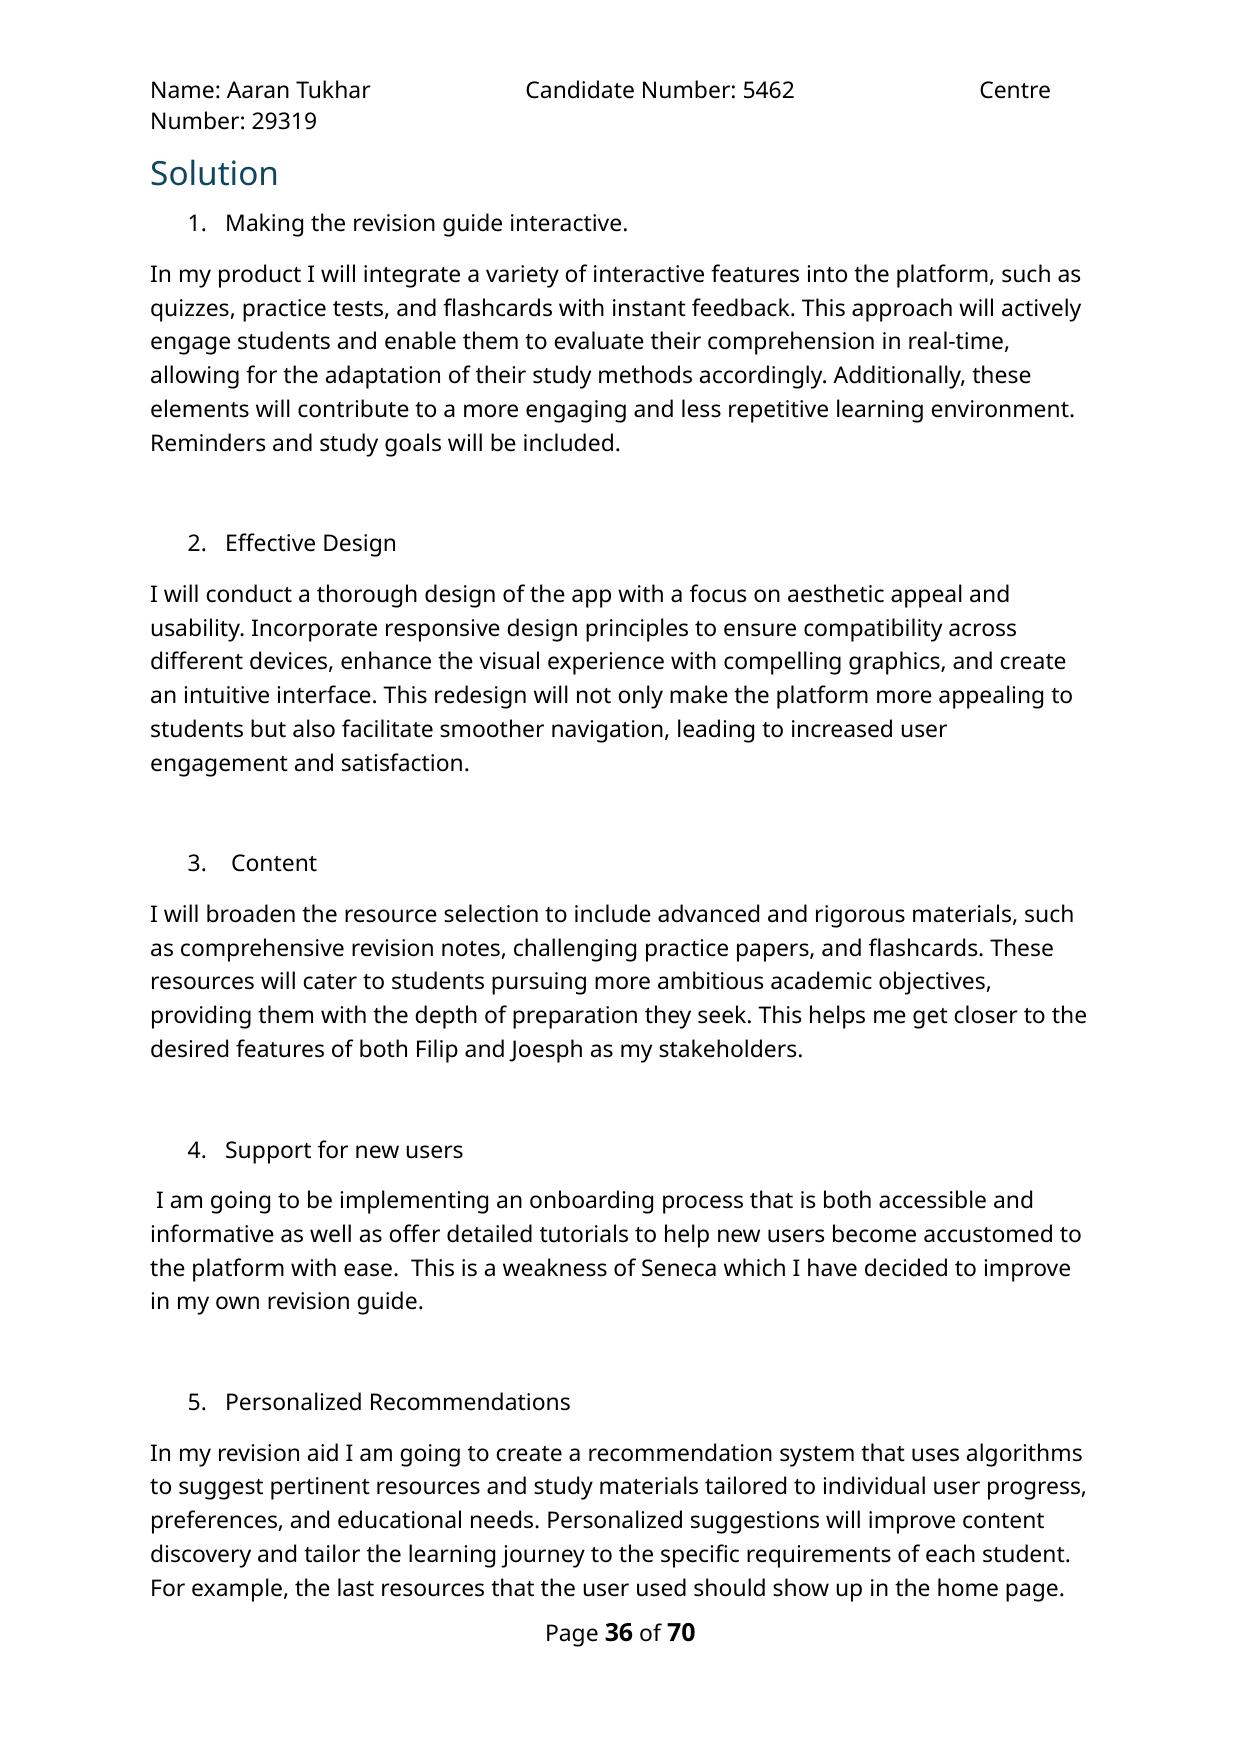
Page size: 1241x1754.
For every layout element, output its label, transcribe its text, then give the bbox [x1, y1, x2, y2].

text I will broaden the resource selection to include advanced and rigorous materials, such as comprehensive revision notes, challenging practice papers, and flashcards. These resources will cater to students pursuing more ambitious academic objectives, providing them with the depth of preparation they seek. This helps me get closer to the desired features of both Filip and Joesph as my stakeholders. [150, 898, 1090, 1064]
list Personalized Recommendations [187, 1386, 1090, 1417]
list Content [187, 847, 1090, 878]
list Making the revision guide interactive. [187, 207, 1090, 238]
text In my product I will integrate a variety of interactive features into the platform, such as quizzes, practice tests, and flashcards with instant feedback. This approach will actively engage students and enable them to evaluate their comprehension in real-time, allowing for the adaptation of their study methods accordingly. Additionally, these elements will contribute to a more engaging and less repetitive learning environment. Reminders and study goals will be included. [150, 258, 1090, 458]
text I will conduct a thorough design of the app with a focus on aesthetic appeal and usability. Incorporate responsive design principles to ensure compatibility across different devices, enhance the visual experience with compelling graphics, and create an intuitive interface. This redesign will not only make the platform more appealing to students but also facilitate smoother navigation, leading to increased user engagement and satisfaction. [150, 578, 1090, 778]
subtitle Solution [150, 150, 1090, 195]
text I am going to be implementing an onboarding process that is both accessible and informative as well as offer detailed tutorials to help new users become accustomed to the platform with ease. This is a weakness of Seneca which I have decided to improve in my own revision guide. [150, 1184, 1090, 1316]
text In my revision aid I am going to create a recommendation system that uses algorithms to suggest pertinent resources and study materials tailored to individual user progress, preferences, and educational needs. Personalized suggestions will improve content discovery and tailor the learning journey to the specific requirements of each student. For example, the last resources that the user used should show up in the home page. [150, 1436, 1090, 1603]
list Effective Design [187, 527, 1090, 558]
list Support for new users [187, 1133, 1090, 1165]
